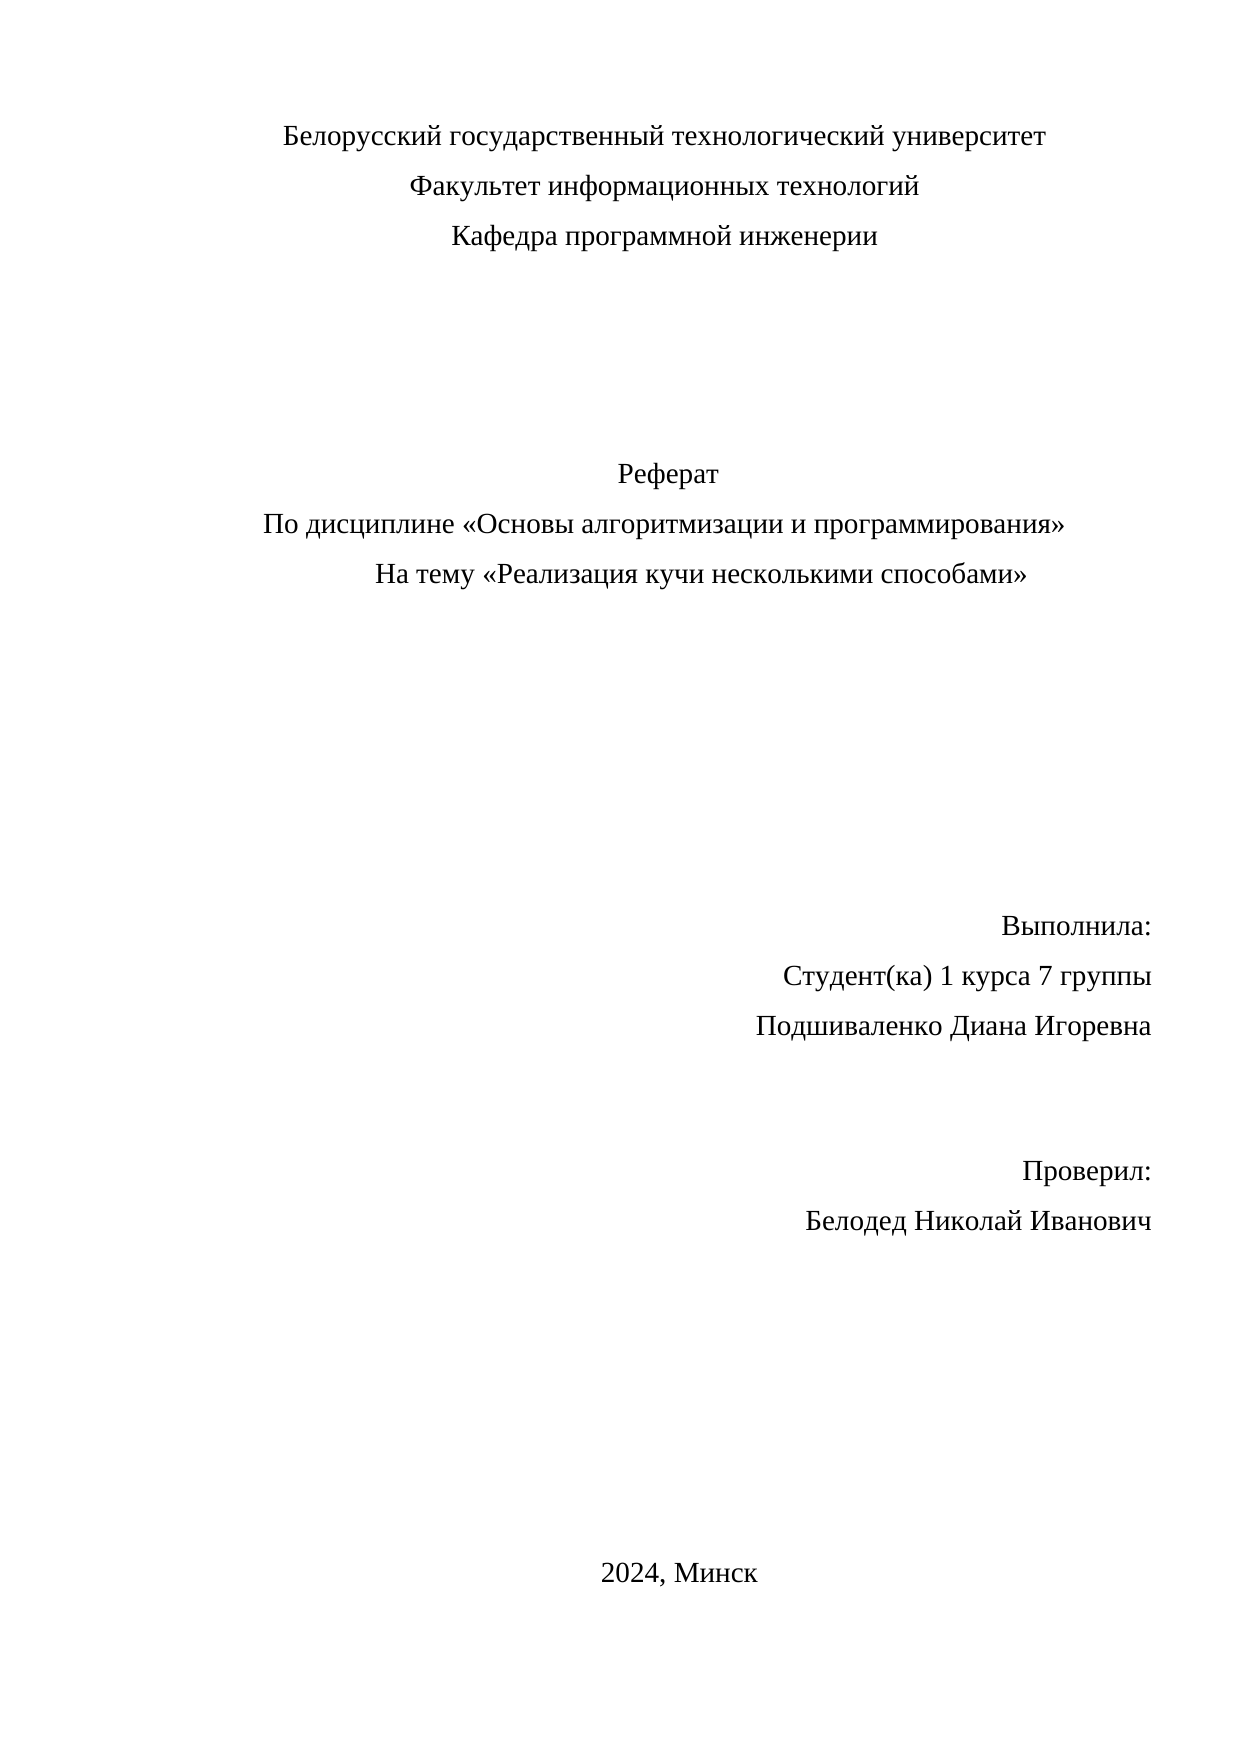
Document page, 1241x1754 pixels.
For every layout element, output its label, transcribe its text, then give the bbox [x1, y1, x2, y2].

text Подшиваленко Диана Игоревна [177, 1008, 1152, 1103]
text Проверил: [177, 1120, 1152, 1187]
text Белодед Николай Иванович [177, 1203, 1152, 1237]
text 2024, Минск [177, 1555, 1152, 1588]
text Факультет информационных технологий [177, 168, 1152, 202]
text На тему «Реализация кучи несколькими способами» [177, 556, 1152, 590]
text Кафедра программной инженерии [177, 218, 1152, 252]
text Белорусский государственный технологический университет [177, 118, 1152, 152]
text По дисциплине «Основы алгоритмизации и программирования» [177, 506, 1152, 539]
text Реферат [177, 456, 1152, 489]
text Выполнила: [177, 908, 1152, 941]
text Студент(ка) 1 курса 7 группы [177, 958, 1152, 991]
